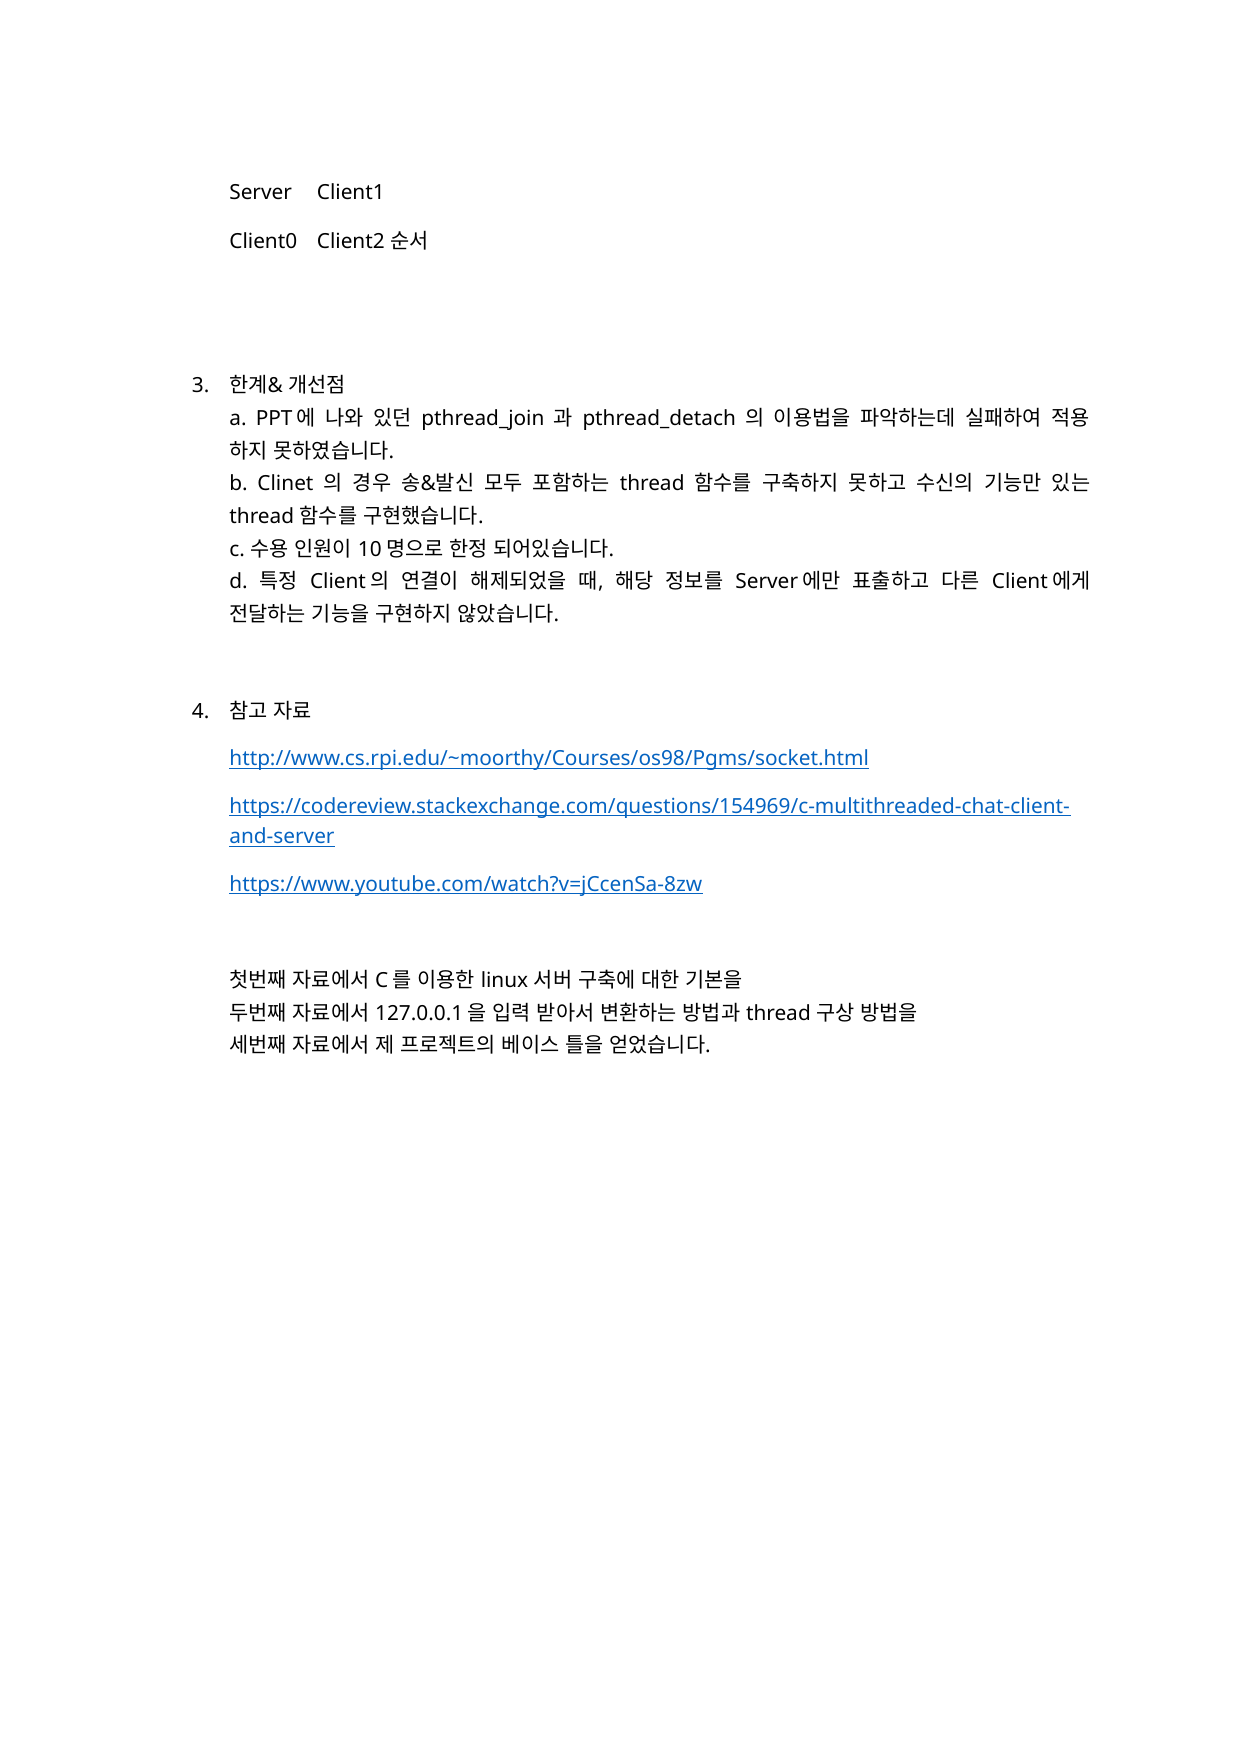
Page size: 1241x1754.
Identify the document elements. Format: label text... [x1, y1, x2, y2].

list https://codereview.stackexchange.com/questions/154969/c-multithreaded-chat-client-and-server [229, 791, 1090, 850]
list http://www.cs.rpi.edu/~moorthy/Courses/os98/Pgms/socket.html [229, 743, 1090, 772]
list 첫번째 자료에서 C를 이용한 linux 서버 구축에 대한 기본을 두번째 자료에서 127.0.0.1을 입력 받아서 변환하는 방법과 thread 구상 방법을 세번째 자료에서 제 프로젝트의 베이스 틀을 얻었습니다. [229, 963, 1090, 1059]
list 한계& 개선점 a. PPT에 나와 있던 pthread_join 과 pthread_detach 의 이용법을 파악하는데 실패하여 적용 하지 못하였습니다. b. Clinet 의 경우 송&발신 모두 포함하는 thread 함수를 구축하지 못하고 수신의 기능만 있는 thread 함수를 구현했습니다. c. 수용 인원이 10명으로 한정 되어있습니다. d. 특정 Client의 연결이 해제되었을 때, 해당 정보를 Server에만 표출하고 다른 Client에게 전달하는 기능을 구현하지 않았습니다. [192, 368, 1090, 628]
list 참고 자료 [192, 694, 1090, 724]
list https://www.youtube.com/watch?v=jCcenSa-8zw [229, 869, 1090, 897]
list Server Client1 [229, 177, 1090, 206]
list Client0 Client2 순서 [229, 224, 1090, 255]
